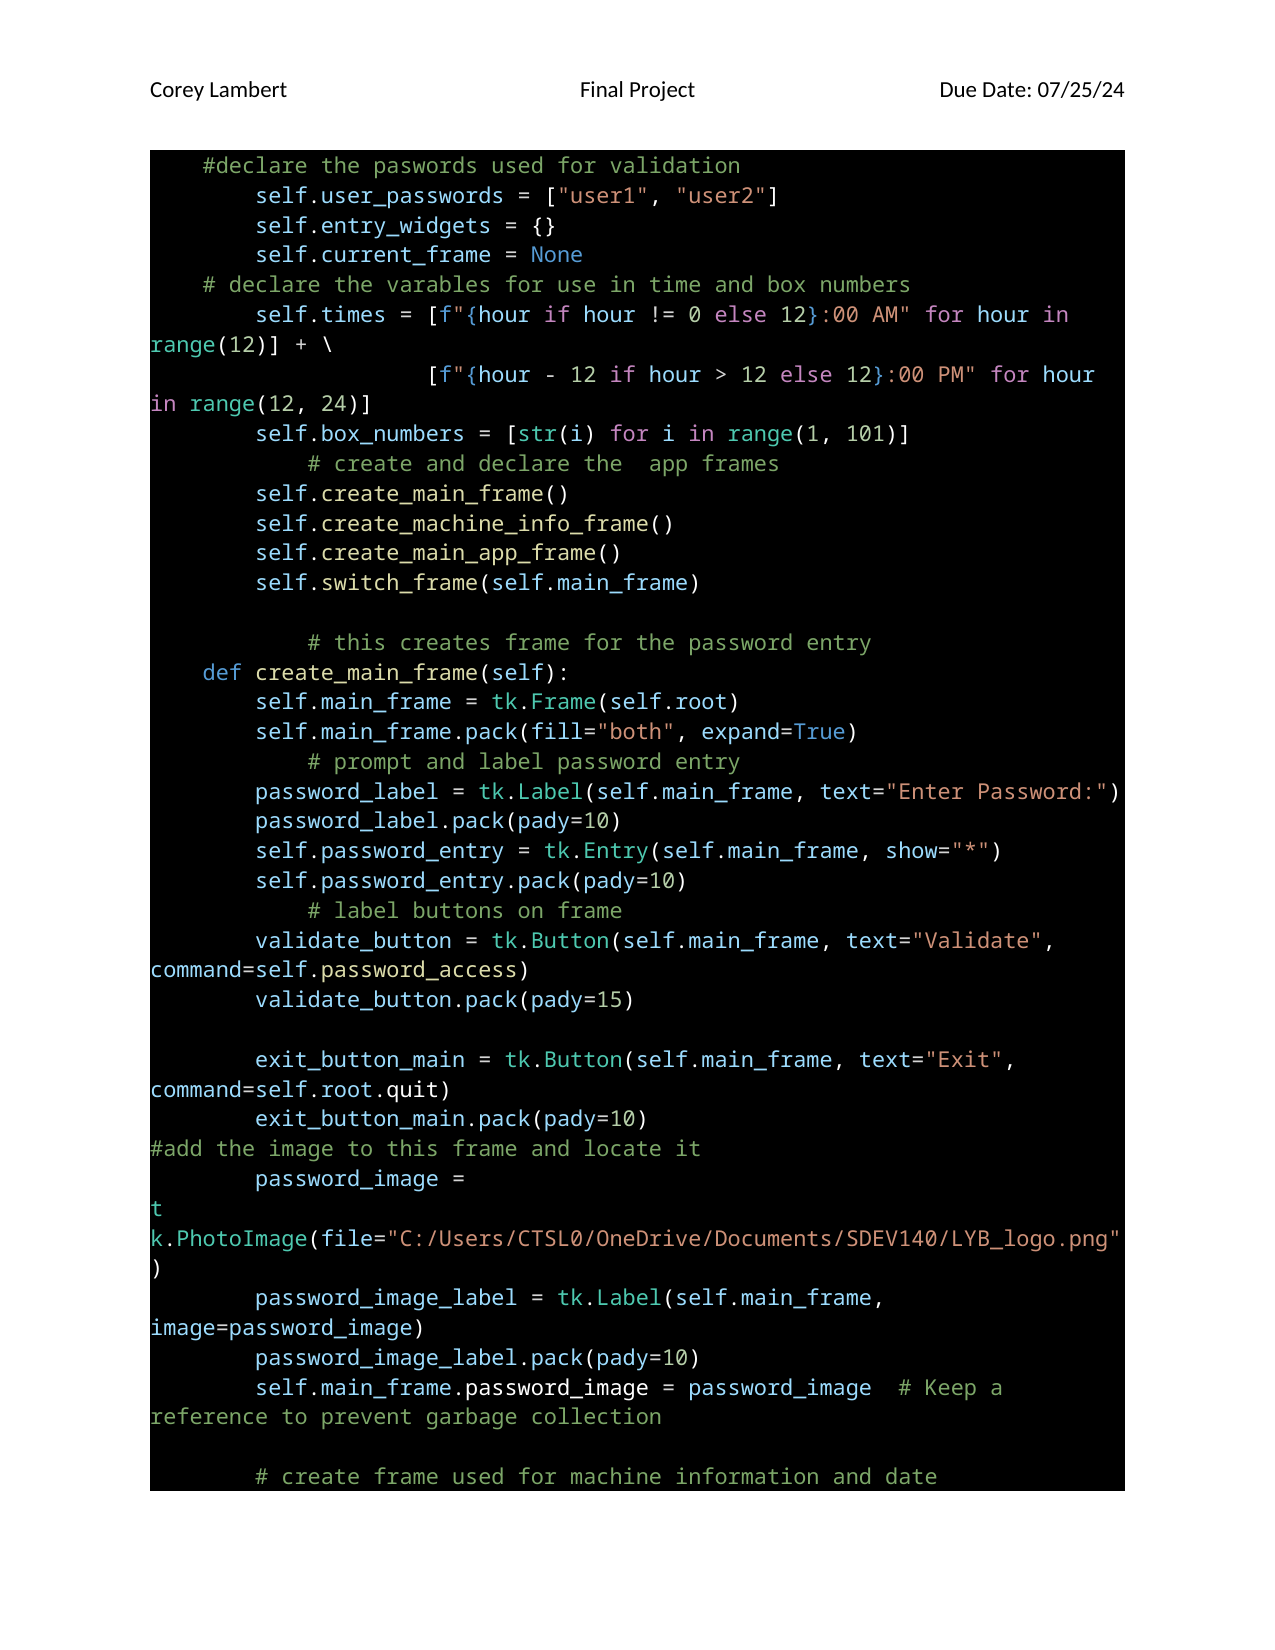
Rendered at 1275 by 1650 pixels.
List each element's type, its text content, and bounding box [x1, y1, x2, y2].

text self.create_main_frame() [150, 478, 1125, 507]
text self.main_frame.password_image = password_image # Keep a reference to prevent garbage collection [150, 1371, 1125, 1431]
text password_label = tk.Label(self.main_frame, text="Enter Password:") [150, 776, 1125, 805]
text self.create_main_app_frame() [150, 537, 1125, 567]
text #declare the paswords used for validation [150, 150, 1125, 180]
text # this creates frame for the password entry [150, 627, 1125, 656]
text exit_button_main.pack(pady=10) [150, 1103, 1125, 1133]
text # create and declare the app frames [150, 448, 1125, 478]
text self.entry_widgets = {} [150, 209, 1125, 239]
text validate_button.pack(pady=15) [150, 984, 1125, 1014]
text self.times = [f"{hour if hour != 0 else 12}:00 AM" for hour in range(12)] + \ [150, 299, 1125, 358]
text password_image = tk.PhotoImage(file="C:/Users/CTSL0/OneDrive/Documents/SDEV140/LYB_logo.png") [150, 1163, 1125, 1282]
text password_label.pack(pady=10) [150, 805, 1125, 835]
text self.main_frame.pack(fill="both", expand=True) [150, 716, 1125, 746]
text [f"{hour - 12 if hour > 12 else 12}:00 PM" for hour in range(12, 24)] [150, 358, 1125, 418]
text # declare the varables for use in time and box numbers [150, 269, 1125, 299]
text validate_button = tk.Button(self.main_frame, text="Validate", command=self.password_access) [150, 924, 1125, 984]
text def create_main_frame(self): [150, 656, 1125, 686]
text self.main_frame = tk.Frame(self.root) [150, 686, 1125, 716]
text self.password_entry.pack(pady=10) [150, 865, 1125, 895]
text exit_button_main = tk.Button(self.main_frame, text="Exit", command=self.root.quit) [150, 1044, 1125, 1103]
text #add the image to this frame and locate it [150, 1133, 1125, 1163]
text self.switch_frame(self.main_frame) [150, 567, 1125, 597]
text self.box_numbers = [str(i) for i in range(1, 101)] [150, 418, 1125, 448]
text # label buttons on frame [150, 895, 1125, 924]
text self.password_entry = tk.Entry(self.main_frame, show="*") [150, 835, 1125, 865]
text # prompt and label password entry [150, 746, 1125, 776]
text self.create_machine_info_frame() [150, 507, 1125, 537]
text # create frame used for machine information and date [150, 1461, 1125, 1491]
text password_image_label.pack(pady=10) [150, 1342, 1125, 1371]
text self.user_passwords = ["user1", "user2"] [150, 180, 1125, 209]
text password_image_label = tk.Label(self.main_frame, image=password_image) [150, 1282, 1125, 1342]
text self.current_frame = None [150, 239, 1125, 269]
